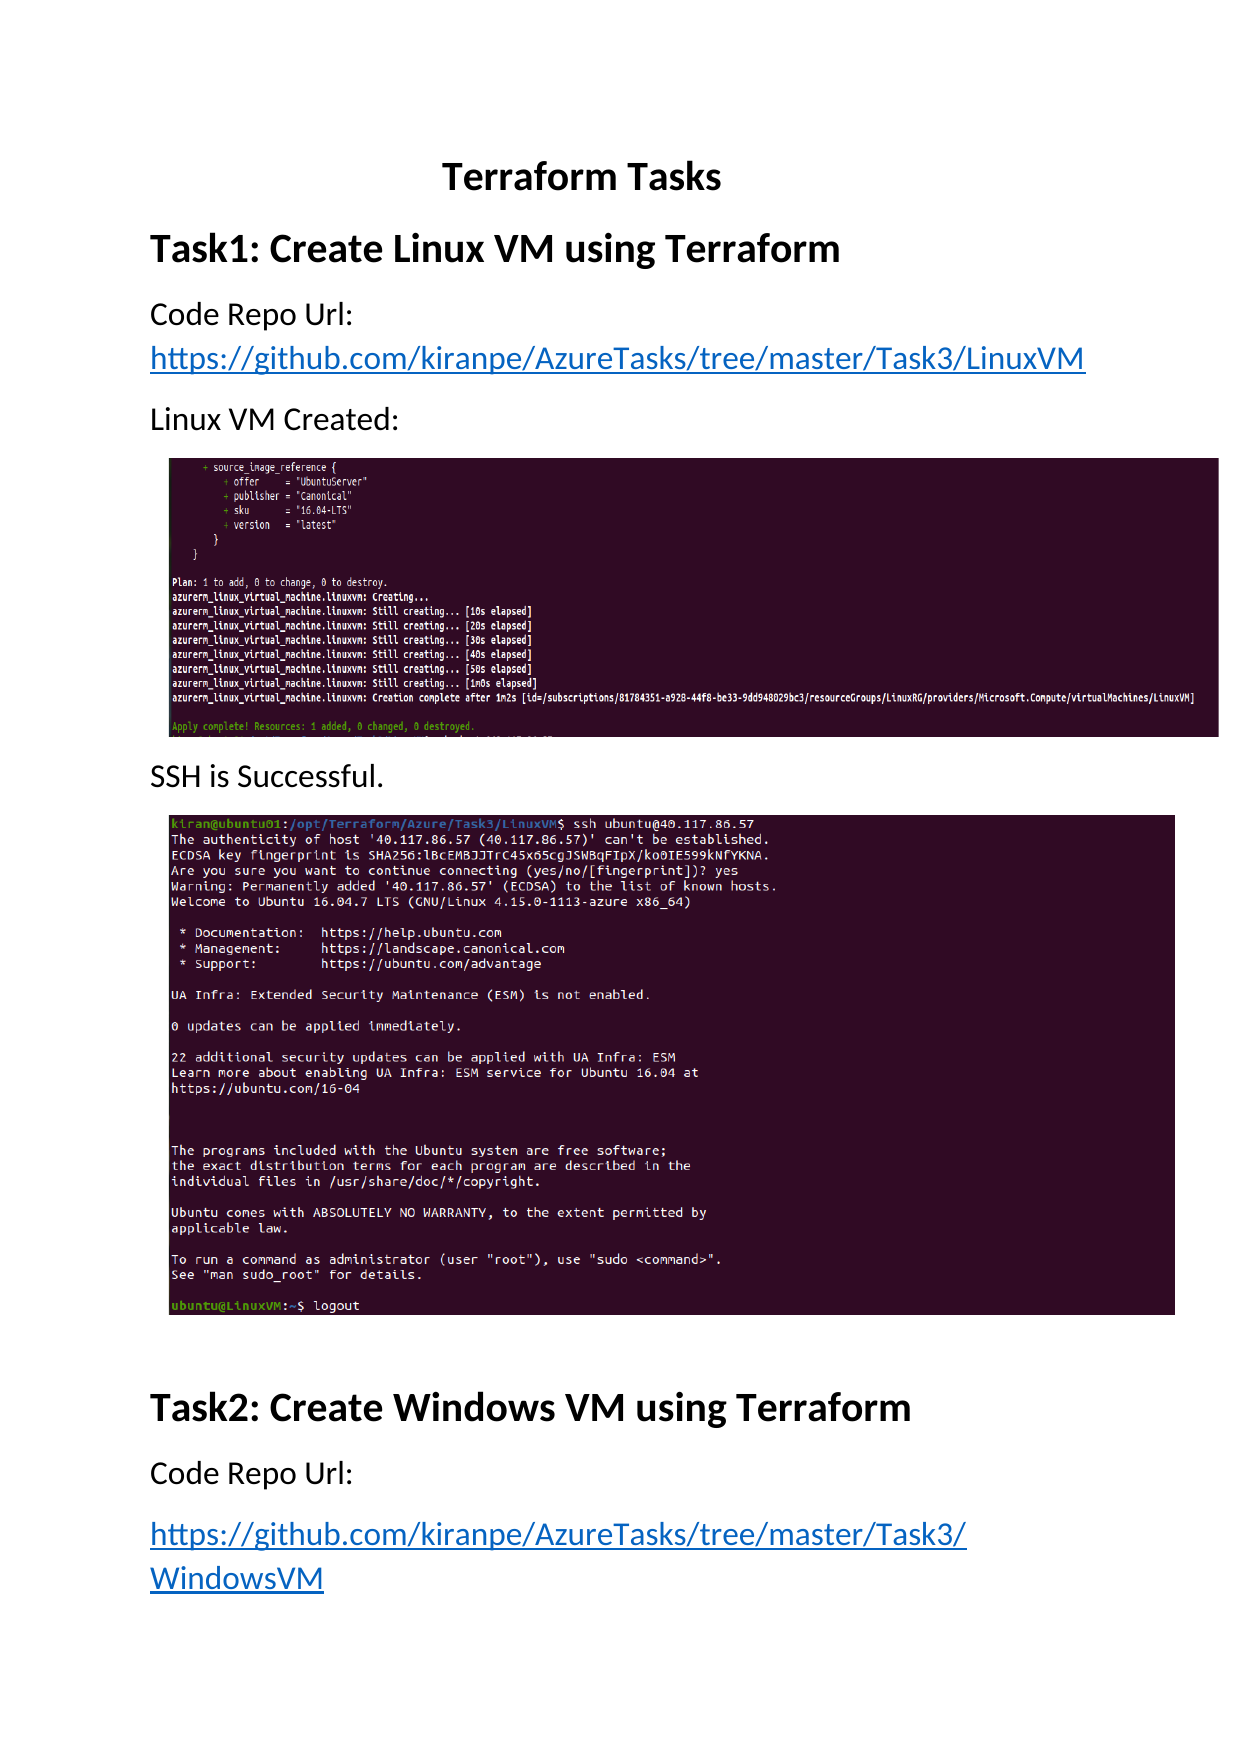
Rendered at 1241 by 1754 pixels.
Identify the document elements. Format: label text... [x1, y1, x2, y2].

text Linux VM Created: [150, 398, 1090, 438]
text Terraform Tasks [150, 150, 1090, 201]
text Code Repo Url: [150, 1452, 1090, 1493]
text SSH is Successful. [150, 755, 1090, 796]
text Task2: Create Windows VM using Terraform [150, 1381, 1090, 1431]
text https://github.com/kiranpe/AzureTasks/tree/master/Task3/WindowsVM [150, 1513, 1090, 1597]
text Task1: Create Linux VM using Terraform [150, 222, 1090, 272]
text Code Repo Url: https://github.com/kiranpe/AzureTasks/tree/master/Task3/LinuxVM [150, 293, 1090, 378]
